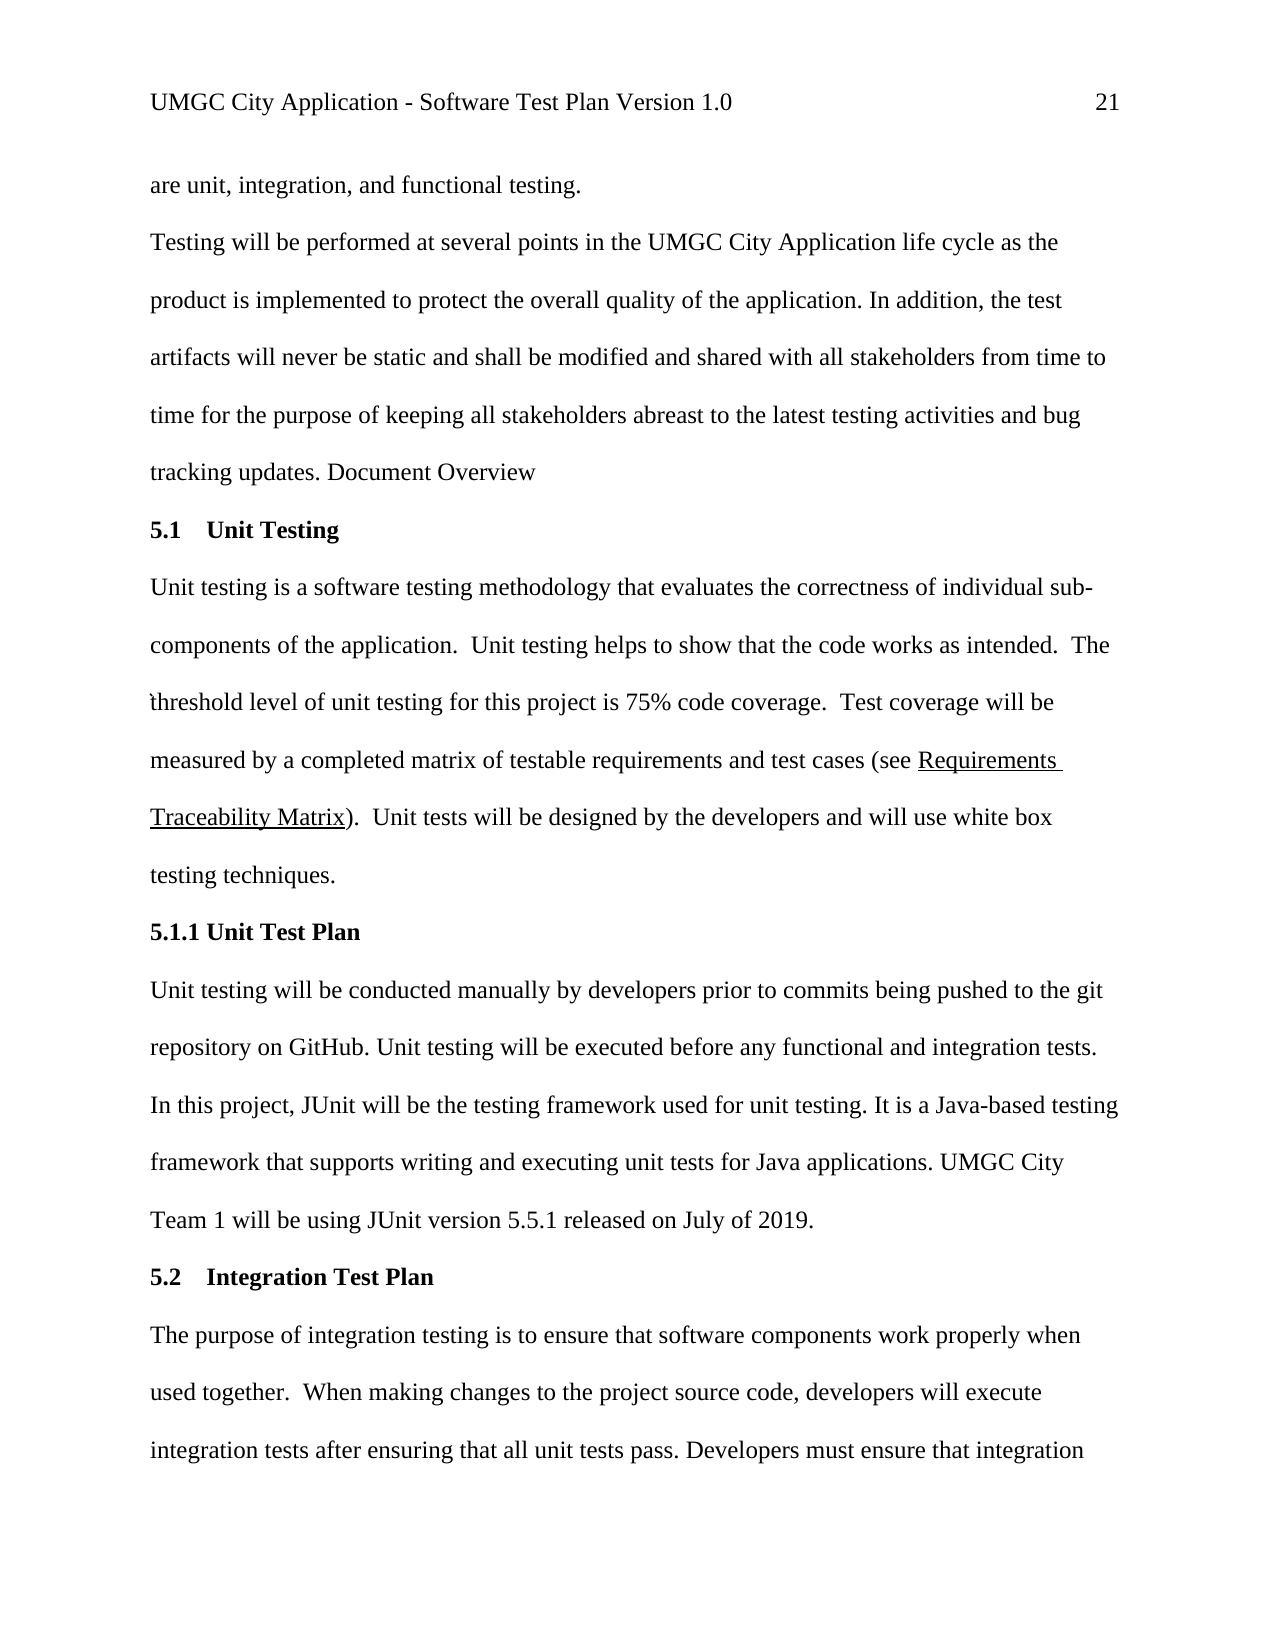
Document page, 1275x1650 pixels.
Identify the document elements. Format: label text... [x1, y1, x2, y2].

text In this project, JUnit will be the testing framework used for unit testing. It is a Java-based testing framework that supports writing and executing unit tests for Java applications. UMGC City Team 1 will be using JUnit version 5.5.1 released on July of 2019. [150, 1090, 1125, 1234]
subtitle 5.1.1 Unit Test Plan [150, 917, 1125, 946]
subtitle Unit Testing [150, 515, 1125, 544]
text Unit testing is a software testing methodology that evaluates the correctness of individual sub-components of the application. Unit testing helps to show that the code works as intended. The threshold level of unit testing for this project is 75% code coverage. Test coverage will be measured by a completed matrix of testable requirements and test cases (see Requirements Traceability Matrix). Unit tests will be designed by the developers and will use white box testing techniques. [150, 572, 1125, 889]
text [150, 170, 1125, 199]
text Testing will be performed at several points in the UMGC City Application life cycle as the product is implemented to protect the overall quality of the application. In addition, the test artifacts will never be static and shall be modified and shared with all stakeholders from time to time for the purpose of keeping all stakeholders abreast to the latest testing activities and bug tracking updates. Document Overview [150, 227, 1125, 486]
subtitle Integration Test Plan [150, 1262, 1125, 1291]
text Unit testing will be conducted manually by developers prior to commits being pushed to the git repository on GitHub. Unit testing will be executed before any functional and integration tests. [150, 975, 1125, 1061]
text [150, 1320, 1125, 1464]
